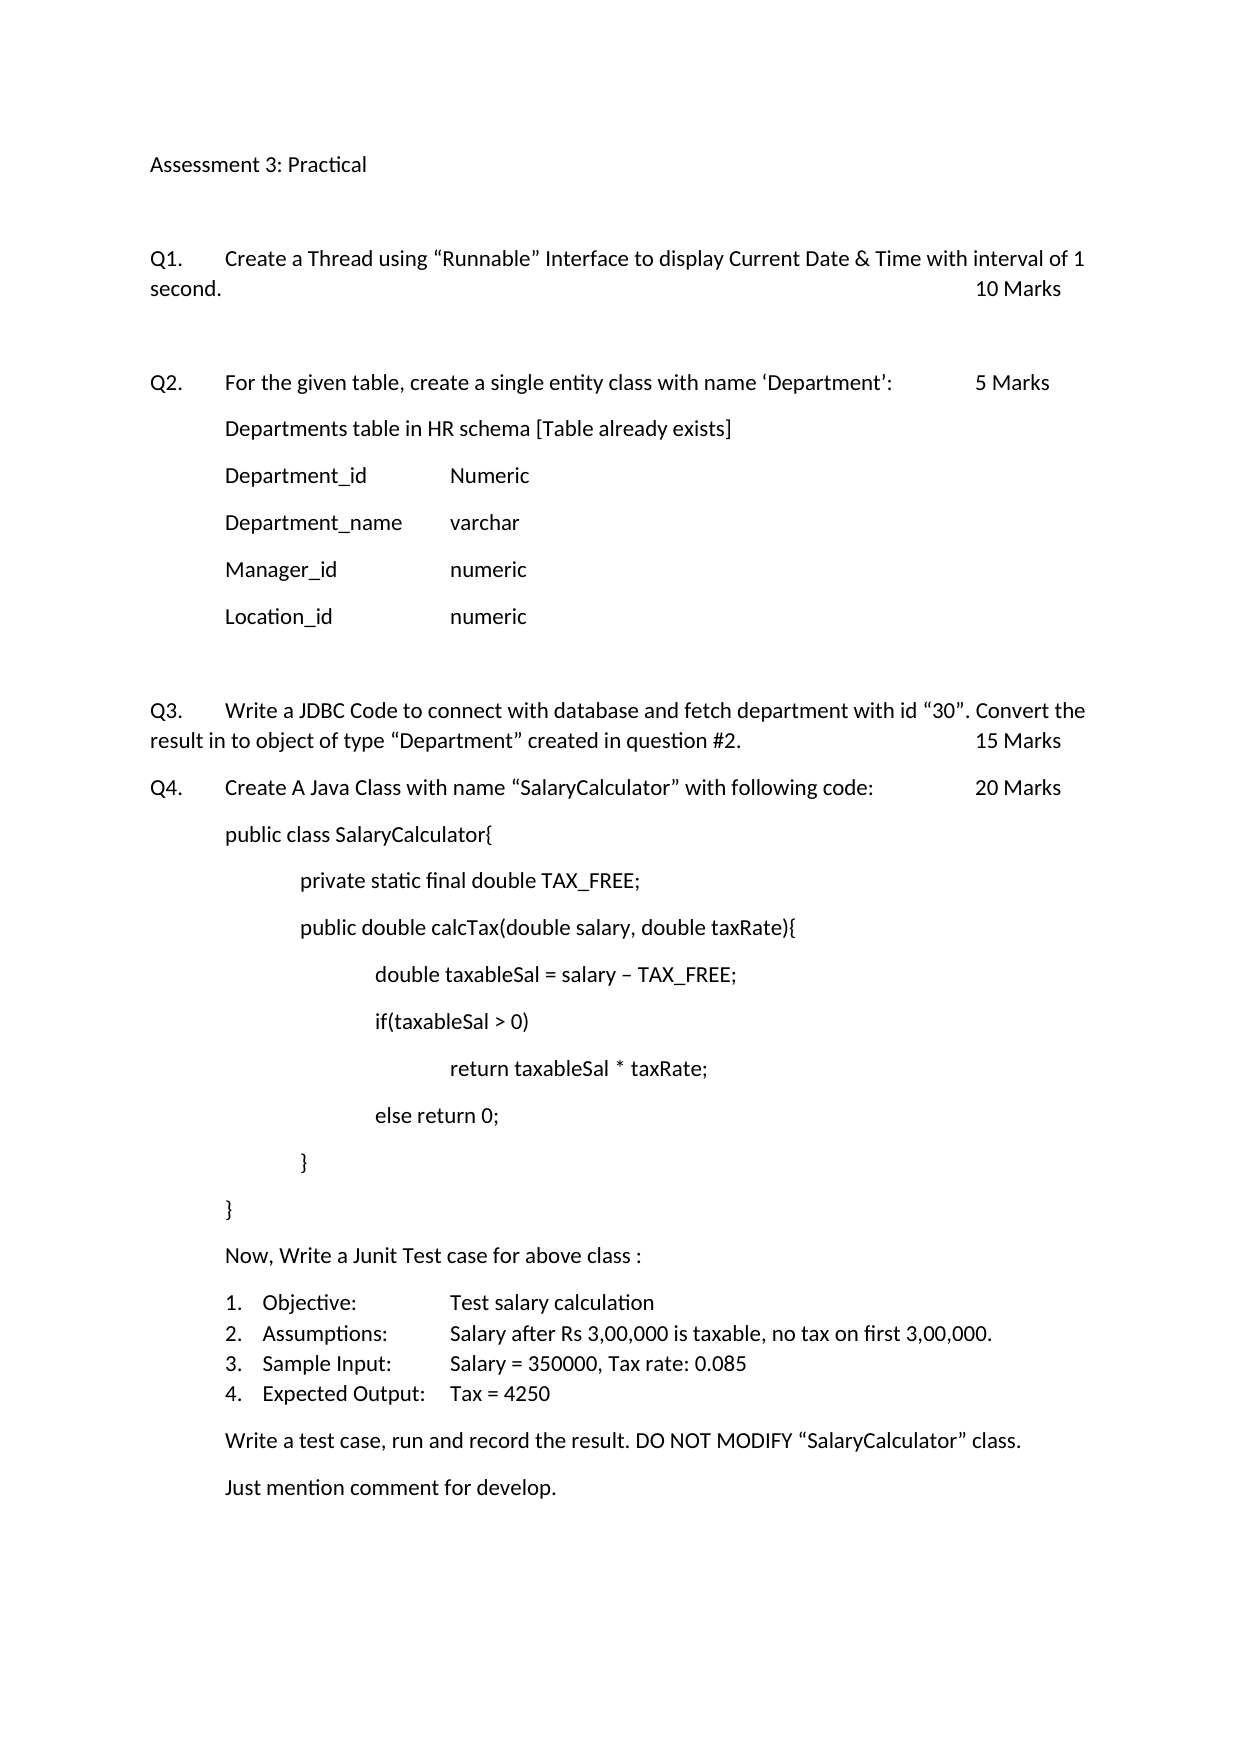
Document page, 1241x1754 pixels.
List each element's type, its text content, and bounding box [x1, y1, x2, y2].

text Q3. Write a JDBC Code to connect with database and fetch department with id “30”. Convert the result in to object of type “Department” created in question #2. 15 Marks [150, 696, 1090, 754]
text } [150, 1195, 1090, 1223]
text Department_name varchar [150, 508, 1090, 536]
text double taxableSal = salary – TAX_FREE; [150, 960, 1090, 988]
text return taxableSal * taxRate; [150, 1054, 1090, 1082]
text public class SalaryCalculator{ [150, 820, 1090, 848]
text Department_id Numeric [150, 461, 1090, 489]
list Sample Input: Salary = 350000, Tax rate: 0.085 [225, 1349, 1090, 1377]
text Now, Write a Junit Test case for above class : [150, 1242, 1090, 1270]
list Expected Output: Tax = 4250 [225, 1379, 1090, 1407]
text Q4. Create A Java Class with name “SalaryCalculator” with following code: 20 Marks [150, 773, 1090, 801]
text Assessment 3: Practical [150, 150, 1090, 178]
text Departments table in HR schema [Table already exists] [150, 414, 1090, 443]
text Write a test case, run and record the result. DO NOT MODIFY “SalaryCalculator” class. [225, 1426, 1090, 1454]
text Location_id numeric [150, 602, 1090, 630]
text Q2. For the given table, create a single entity class with name ‘Department’: 5 Marks [150, 368, 1090, 396]
text Manager_id numeric [150, 555, 1090, 583]
text else return 0; [150, 1101, 1090, 1129]
text Q1. Create a Thread using “Runnable” Interface to display Current Date & Time with interval of 1 second. 10 Marks [150, 244, 1090, 302]
text } [225, 1148, 1090, 1176]
text Just mention comment for develop. [225, 1473, 1090, 1501]
list Assumptions: Salary after Rs 3,00,000 is taxable, no tax on first 3,00,000. [225, 1319, 1090, 1347]
text if(taxableSal > 0) [150, 1007, 1090, 1035]
text private static final double TAX_FREE; [150, 867, 1090, 895]
text public double calcTax(double salary, double taxRate){ [150, 913, 1090, 942]
list Objective: Test salary calculation [225, 1288, 1090, 1317]
